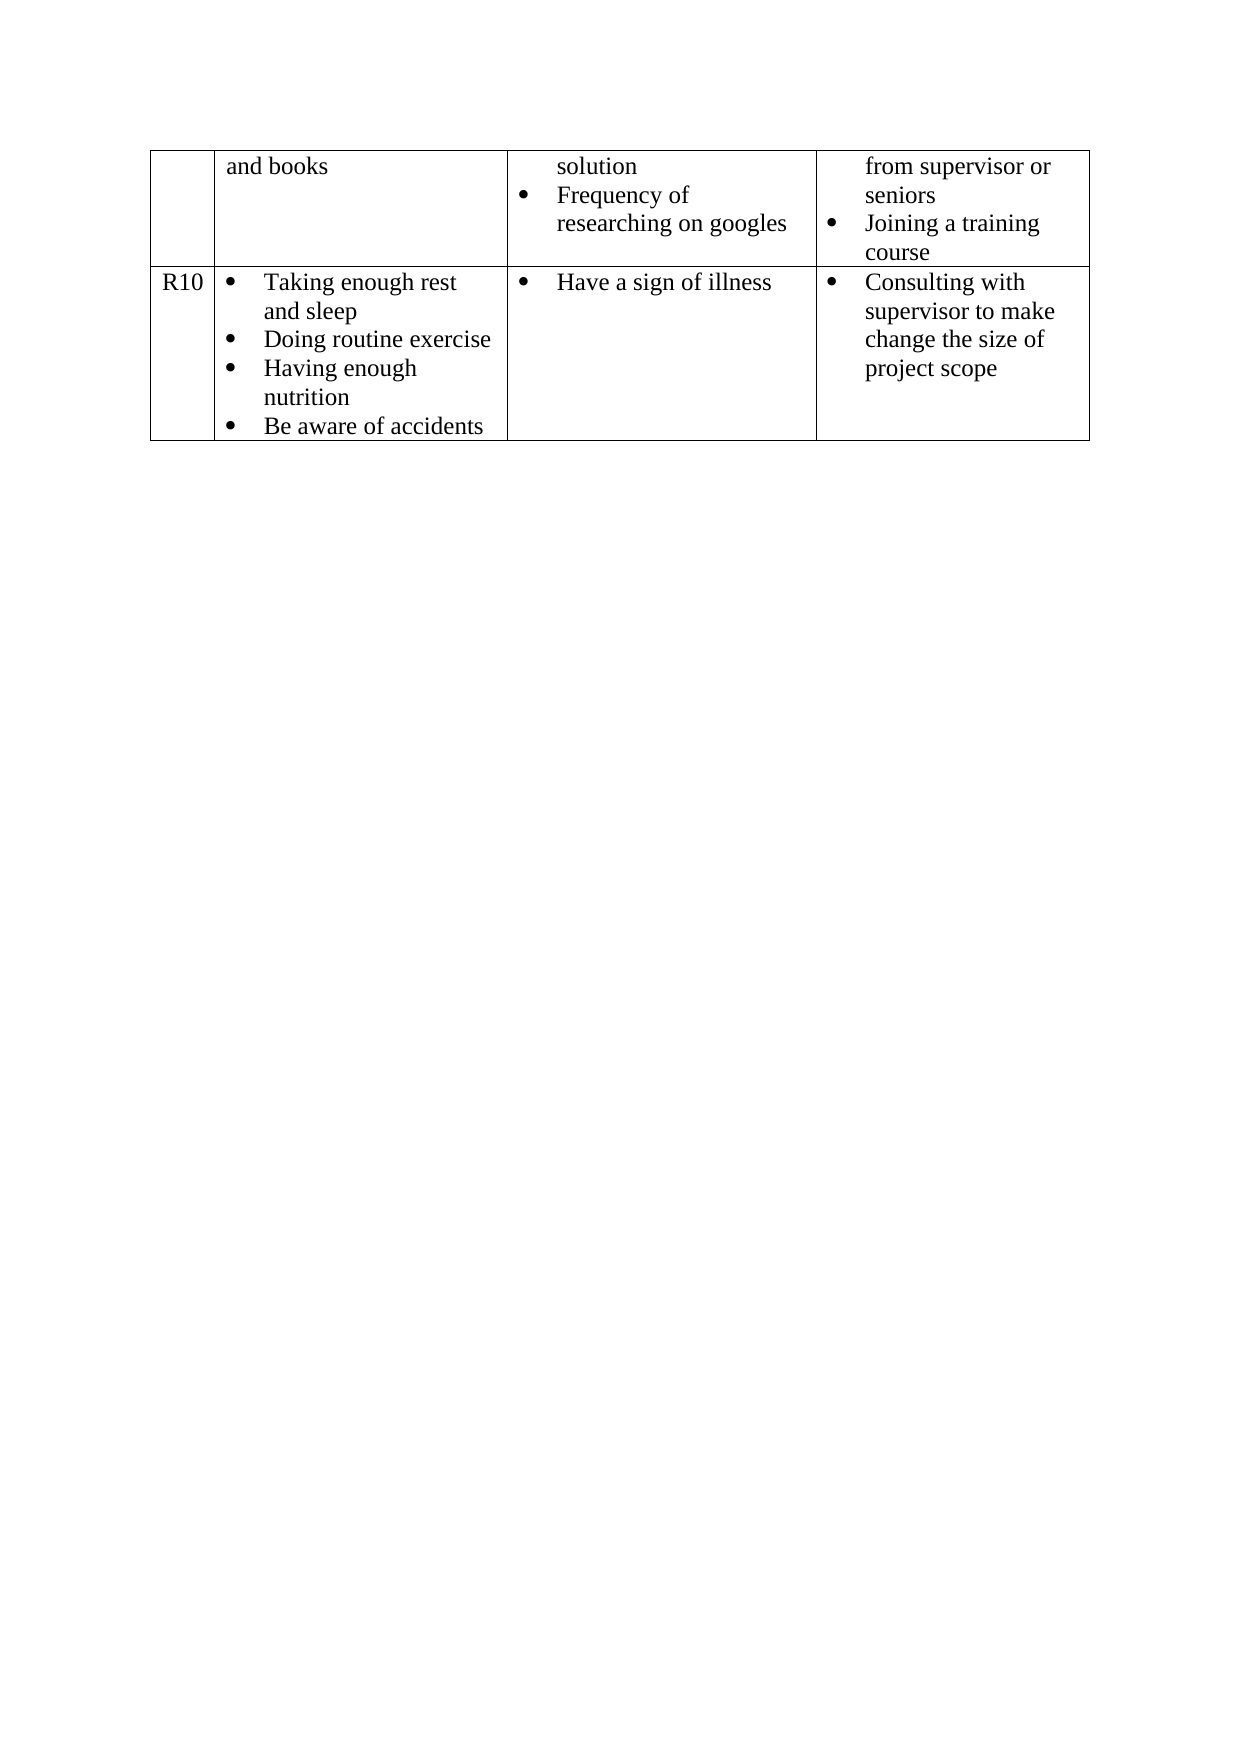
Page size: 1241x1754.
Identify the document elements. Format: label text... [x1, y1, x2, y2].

table_cell R9 [151, 151, 214, 266]
table_cell Consulting with supervisor to make change the size of project scope [817, 267, 1089, 439]
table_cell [817, 151, 1089, 266]
table_cell Have a sign of illness [508, 267, 816, 439]
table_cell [508, 151, 816, 266]
table_cell R10 [151, 267, 214, 439]
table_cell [215, 151, 507, 266]
table_cell Taking enough rest and sleep Doing routine exercise Having enough nutrition Be aware of accidents [215, 267, 507, 439]
